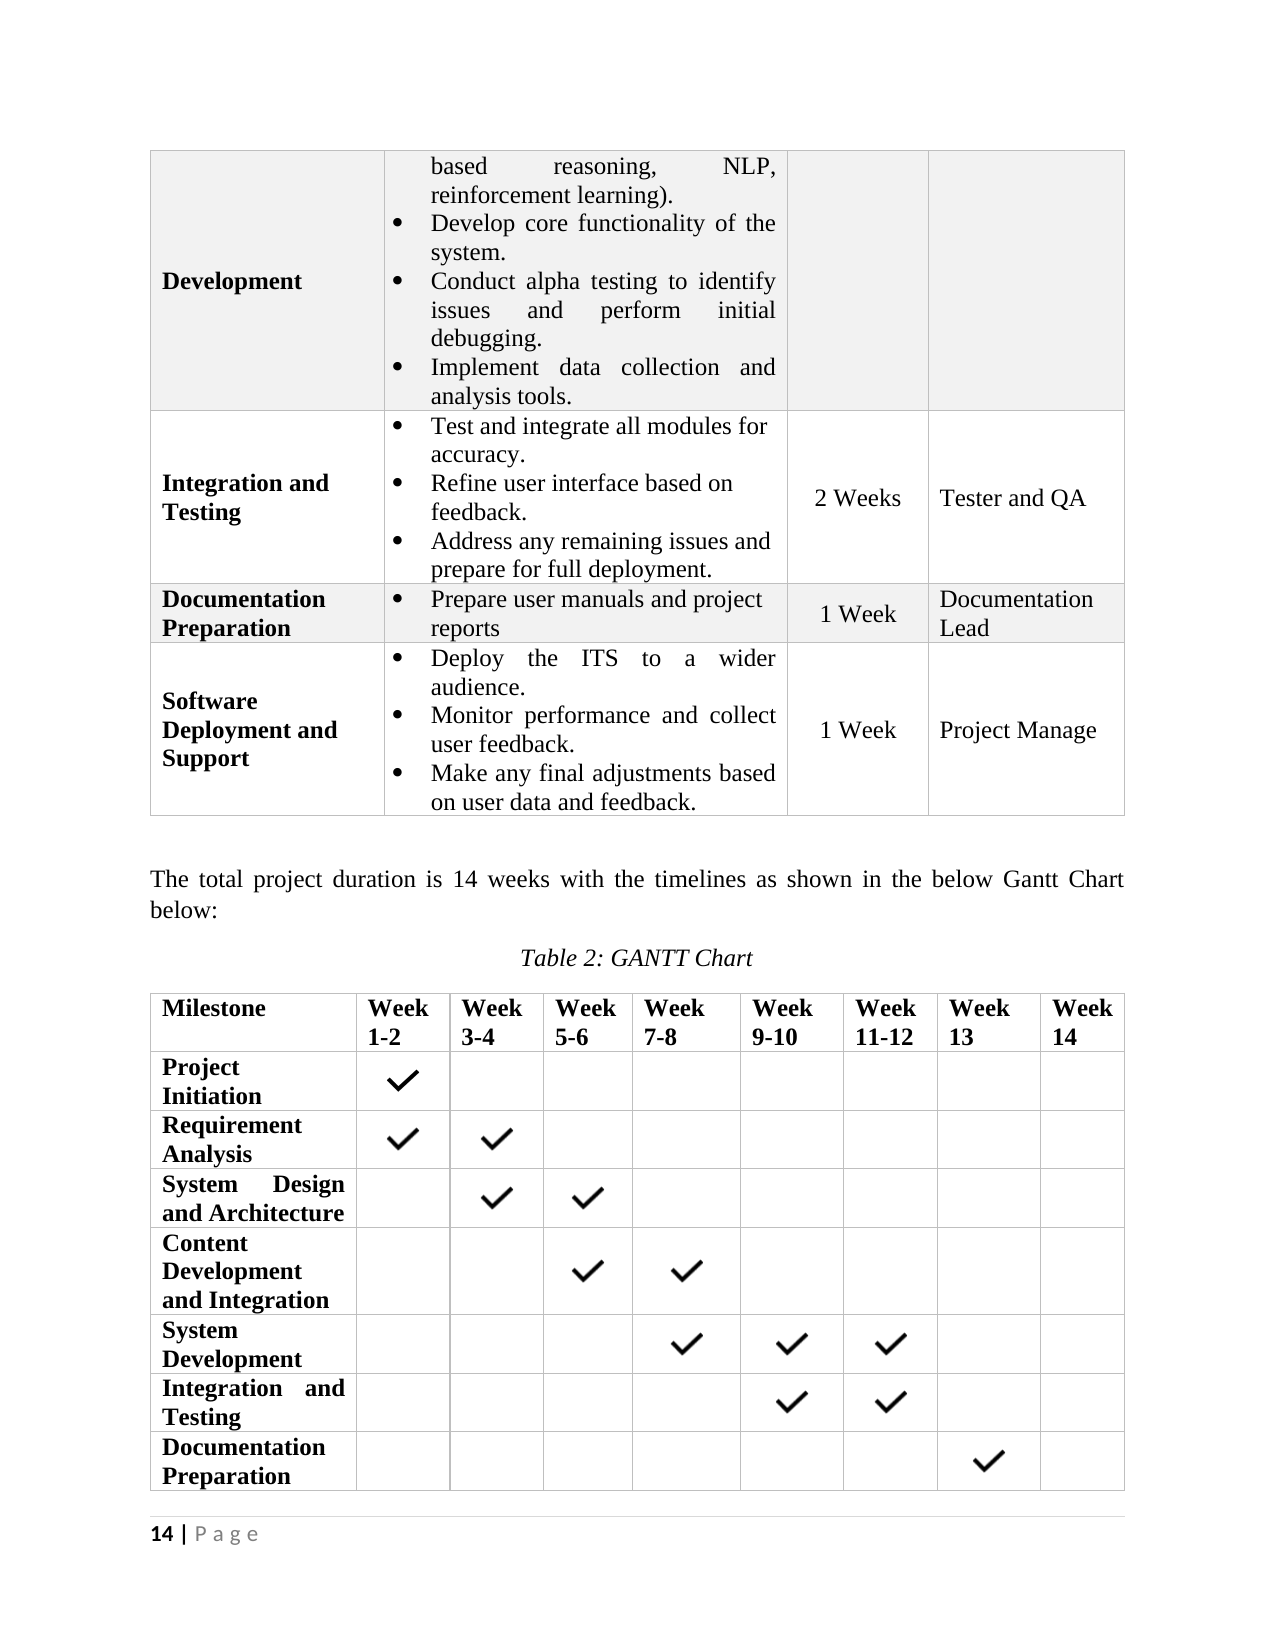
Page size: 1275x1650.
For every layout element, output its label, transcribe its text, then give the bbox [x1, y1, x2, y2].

picture [571, 1254, 605, 1288]
table_cell Prepare user manuals and project reports [385, 584, 787, 642]
table_cell [357, 1315, 449, 1372]
table_cell [938, 1228, 1040, 1314]
table_cell [844, 1052, 937, 1109]
table_cell System Development [151, 151, 384, 410]
table_cell Lead Developer [929, 151, 1124, 410]
table_cell [844, 1374, 937, 1431]
table_cell Tester and QA [929, 411, 1124, 583]
table_cell Integration and Testing [151, 1374, 356, 1431]
table_cell [741, 1374, 843, 1431]
table_cell [844, 1169, 937, 1227]
table_cell [544, 1432, 632, 1489]
table_cell Integration and Testing [151, 411, 384, 583]
table_cell [1041, 1111, 1124, 1168]
table_cell [633, 1169, 740, 1227]
table_header Milestone [151, 994, 356, 1051]
table_cell [1041, 1374, 1124, 1431]
picture [874, 1327, 908, 1361]
table_cell [451, 1111, 543, 1168]
table_cell Software Deployment and Support [151, 643, 384, 815]
picture [571, 1181, 605, 1215]
picture [874, 1385, 908, 1419]
picture [386, 1122, 420, 1156]
table_cell [451, 1374, 543, 1431]
table_cell [544, 1111, 632, 1168]
table_cell [451, 1228, 543, 1314]
table_cell [938, 1374, 1040, 1431]
table_cell Project Manage [929, 643, 1124, 815]
table_cell 1 Week [788, 584, 928, 642]
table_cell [385, 151, 787, 410]
table_cell 2 Weeks [788, 411, 928, 583]
table_cell [451, 1315, 543, 1372]
picture [386, 1064, 420, 1097]
table_cell Requirement Analysis [151, 1111, 356, 1168]
picture [775, 1385, 809, 1419]
table_cell [844, 1315, 937, 1372]
table_cell [357, 1052, 449, 1109]
table_cell [1041, 1169, 1124, 1227]
table_cell [844, 1111, 937, 1168]
table_cell [451, 1052, 543, 1109]
table_cell [844, 1228, 937, 1314]
table_cell Content Development and Integration [151, 1228, 356, 1314]
table_cell [451, 1432, 543, 1489]
table_cell [741, 1111, 843, 1168]
picture [775, 1327, 809, 1361]
table_cell [741, 1169, 843, 1227]
table_header Week 3-4 [451, 994, 543, 1051]
table_cell [544, 1169, 632, 1227]
table_cell [938, 1315, 1040, 1372]
table_cell System Development [151, 1315, 356, 1372]
table_header Week 11-12 [844, 994, 937, 1051]
table_cell 4 Weeks [788, 151, 928, 410]
table_cell [544, 1374, 632, 1431]
table_cell Documentation Preparation [151, 1432, 356, 1489]
table_cell Deploy the ITS to a wider audience. Monitor performance and collect user feedback. Make any final adjustments based on user data and feedback. [385, 643, 787, 815]
table_cell [357, 1228, 449, 1314]
table_cell [1041, 1052, 1124, 1109]
table_header Week 9-10 [741, 994, 843, 1051]
table_header Week 7-8 [633, 994, 740, 1051]
table_cell [741, 1315, 843, 1372]
table_cell [633, 1432, 740, 1489]
table_cell Documentation Lead [929, 584, 1124, 642]
table_cell [938, 1052, 1040, 1109]
table_cell [633, 1374, 740, 1431]
table_cell 1 Week [788, 643, 928, 815]
text Table 2: GANTT Chart [150, 943, 1125, 972]
table_cell [633, 1315, 740, 1372]
table_header Week 1-2 [357, 994, 449, 1051]
table_cell [938, 1169, 1040, 1227]
table_header Week 5-6 [544, 994, 632, 1051]
table_cell [741, 1432, 843, 1489]
table_cell Project Initiation [151, 1052, 356, 1109]
table_header Week 13 [938, 994, 1040, 1051]
table_cell [357, 1374, 449, 1431]
table_cell [938, 1111, 1040, 1168]
table_cell [741, 1052, 843, 1109]
table_cell [1041, 1432, 1124, 1489]
table_header Week 14 [1041, 994, 1124, 1051]
table_cell [544, 1228, 632, 1314]
table_cell [633, 1111, 740, 1168]
table_cell [633, 1228, 740, 1314]
table_cell [357, 1432, 449, 1489]
table_cell Documentation Preparation [151, 584, 384, 642]
table_cell [451, 1169, 543, 1227]
table_cell [1041, 1228, 1124, 1314]
table_cell [938, 1432, 1040, 1489]
table_cell Test and integrate all modules for accuracy. Refine user interface based on feedback. Address any remaining issues and prepare for full deployment. [385, 411, 787, 583]
table_cell [357, 1111, 449, 1168]
text The total project duration is 14 weeks with the timelines as shown in the below Gantt Chart below: [150, 864, 1125, 924]
table_cell [1041, 1315, 1124, 1372]
table_cell [633, 1052, 740, 1109]
picture [480, 1122, 514, 1156]
table_cell [357, 1169, 449, 1227]
table_cell [544, 1315, 632, 1372]
table_cell [741, 1228, 843, 1314]
picture [480, 1181, 514, 1215]
picture [670, 1254, 703, 1288]
table_cell System Design and Architecture [151, 1169, 356, 1227]
table_cell [844, 1432, 937, 1489]
picture [670, 1327, 703, 1361]
picture [972, 1444, 1006, 1478]
table_cell [544, 1052, 632, 1109]
